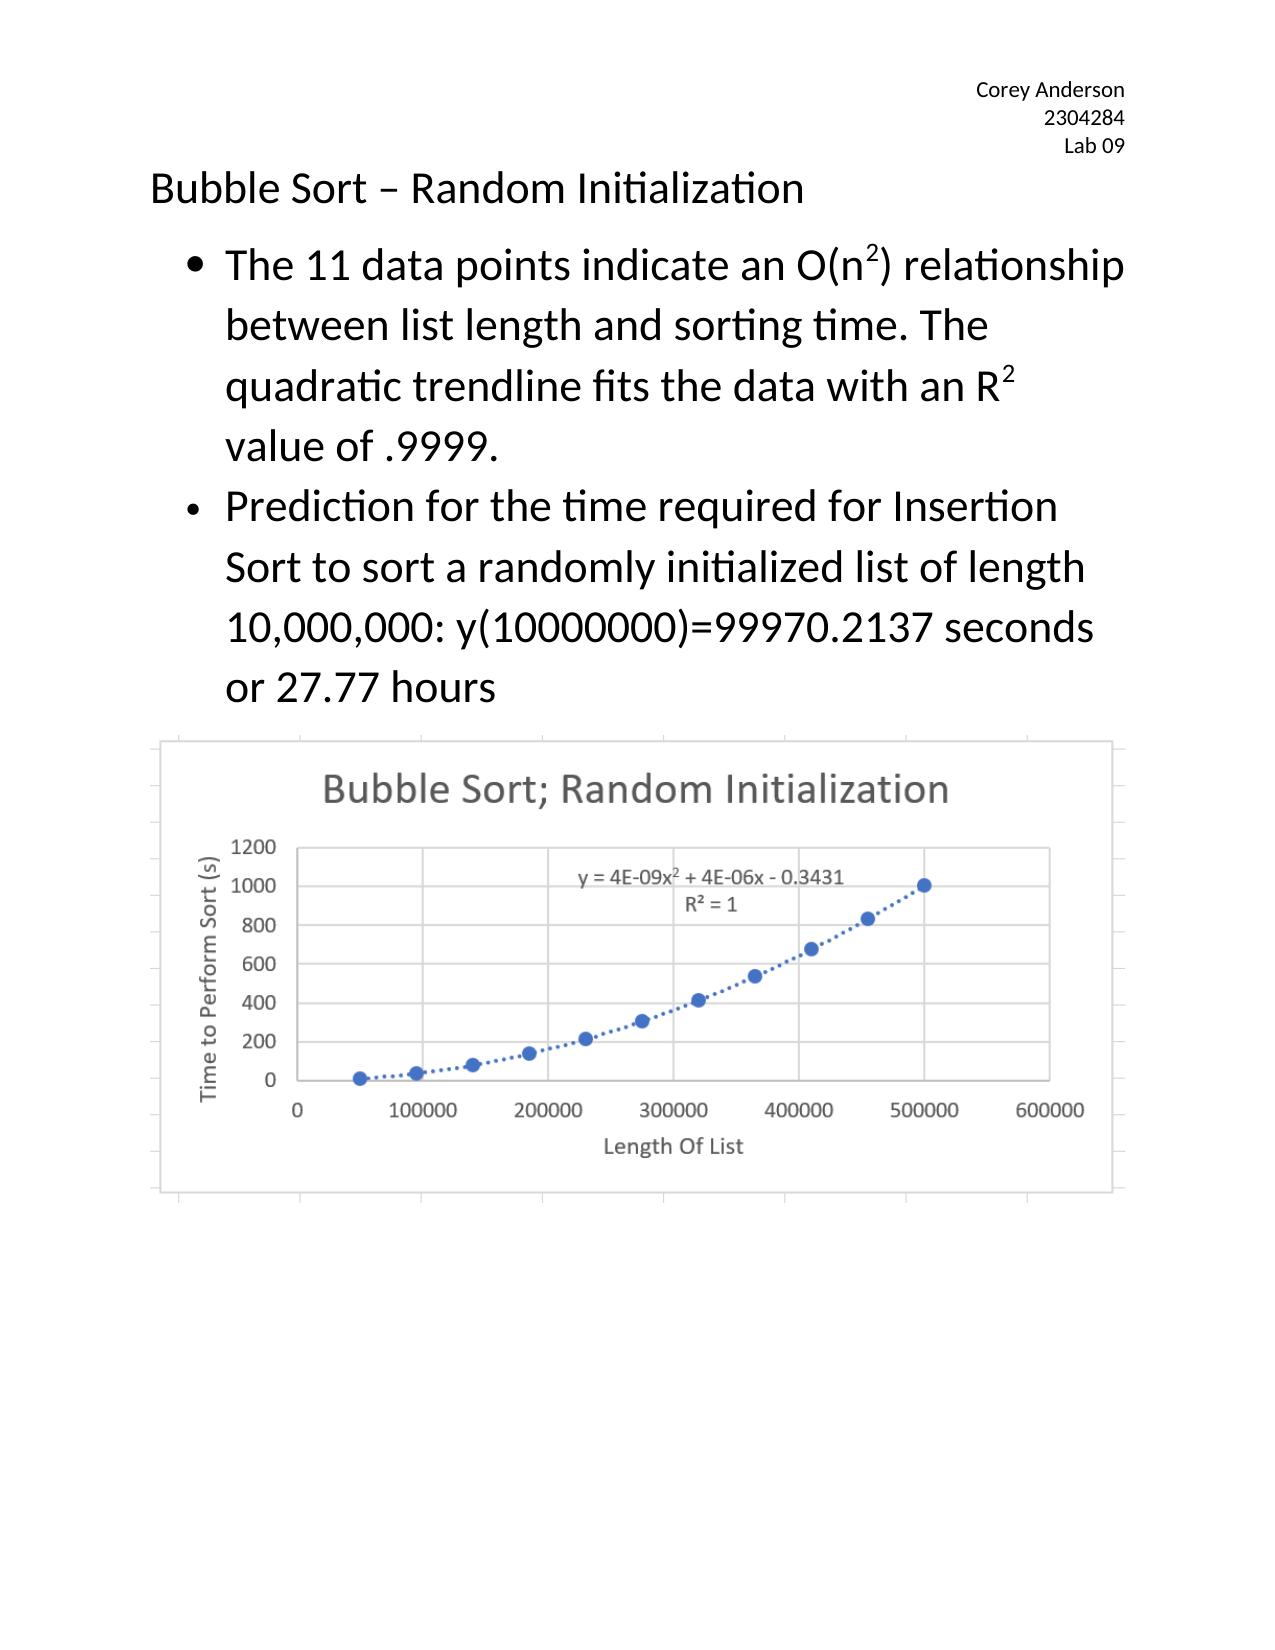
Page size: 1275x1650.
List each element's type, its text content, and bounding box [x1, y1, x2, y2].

list Prediction for the time required for Insertion Sort to sort a randomly initialized list of length 10,000,000: y(10000000)=99970.2137 seconds or 27.77 hours [187, 477, 1125, 714]
picture [150, 735, 1125, 1203]
text Bubble Sort – Random Initialization [150, 159, 1125, 215]
list The 11 data points indicate an O(n2) relationship between list length and sorting time. The quadratic trendline fits the data with an R2 value of .9999. [187, 236, 1125, 473]
